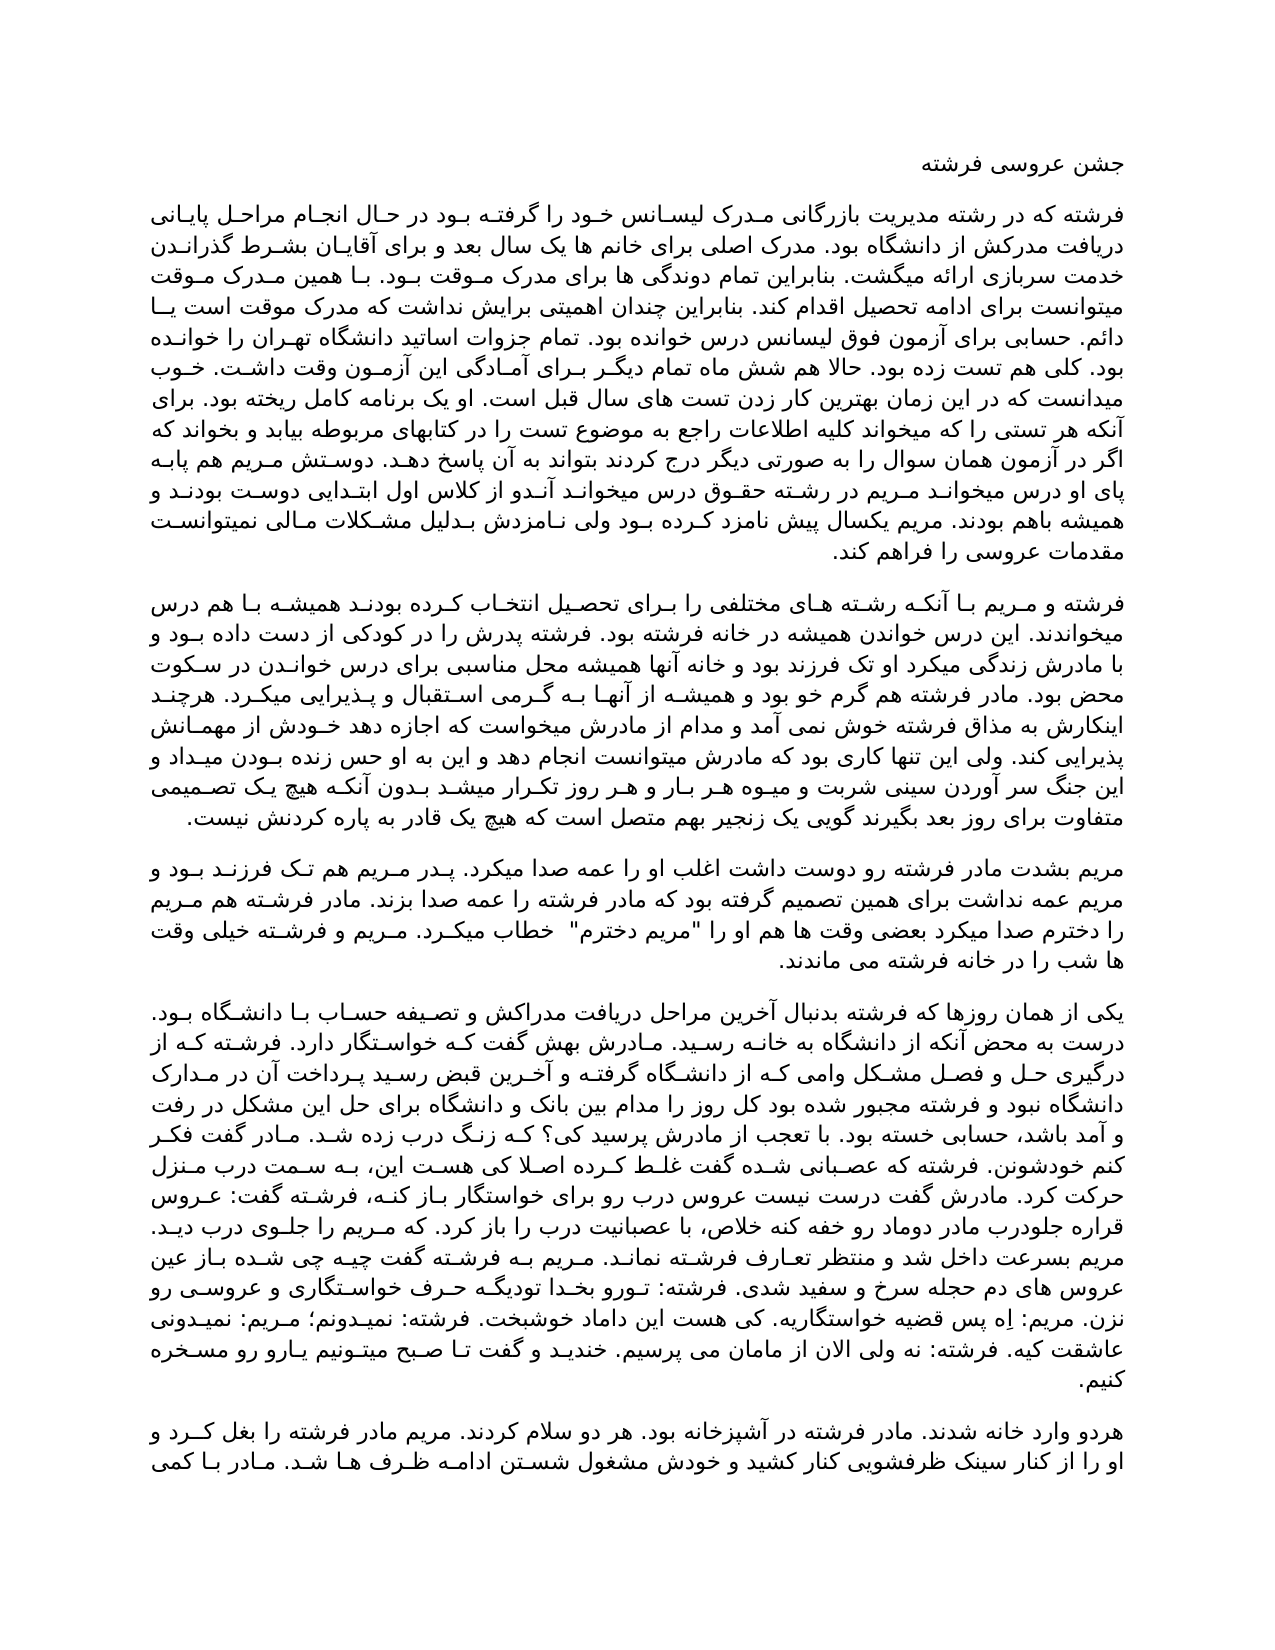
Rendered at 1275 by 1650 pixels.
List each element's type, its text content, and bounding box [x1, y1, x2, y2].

text فرشته و مریم با آنکه رشته های مختلفی را برای تحصیل انتخاب کرده بودند همیشه با هم درس میخواندند. این درس خواندن همیشه در خانه فرشته بود. فرشته پدرش را در کودکی از دست داده بود و با مادرش زندگی میکرد او تک فرزند بود و خانه آنها همیشه محل مناسبی برای درس خواندن در سکوت محض بود. مادر فرشته هم گرم خو بود و همیشه از آنها به گرمی استقبال و پذیرایی میکرد. هرچند اینکارش به مذاق فرشته خوش نمی آمد و مدام از مادرش میخواست که اجازه دهد خودش از مهمانش پذیرایی کند. ولی این تنها کاری بود که مادرش میتوانست انجام دهد و این به او حس زنده بودن میداد و این جنگ سر آوردن سینی شربت و میوه هر بار و هر روز تکرار میشد بدون آنکه هیچ یک تصمیمی متفاوت برای روز بعد بگیرند گویی یک زنجیر بهم متصل است که هیچ یک قادر به پاره کردنش نیست. [150, 590, 1125, 831]
text یکی از همان روزها که فرشته بدنبال آخرین مراحل دریافت مدراکش و تصیفه حساب با دانشگاه بود. درست به محض آنکه از دانشگاه به خانه رسید. مادرش بهش گفت که خواستگار دارد. فرشته که از درگیری حل و فصل مشکل وامی که از دانشگاه گرفته و آخرین قبض رسید پرداخت آن در مدارک دانشگاه نبود و فرشته مجبور شده بود کل روز را مدام بین بانک و دانشگاه برای حل این مشکل در رفت و آمد باشد، حسابی خسته بود. با تعجب از مادرش پرسید کی؟ که زنگ درب زده شد. مادر گفت فکر کنم خودشونن. فرشته که عصبانی شده گفت غلط کرده اصلا کی هست این، به سمت درب منزل حرکت کرد. مادرش گفت درست نیست عروس درب رو برای خواستگار باز کنه، فرشته گفت: عروس قراره جلودرب مادر دوماد رو خفه کنه خلاص، با عصبانیت درب را باز کرد. که مریم را جلوی درب دید. مریم بسرعت داخل شد و منتظر تعارف فرشته نماند. مریم به فرشته گفت چیه چی شده باز عین عروس های دم حجله سرخ و سفید شدی. فرشته: تورو بخدا تودیگه حرف خواستگاری و عروسی رو نزن. مریم: اِه پس قضیه خواستگاریه. کی هست این داماد خوشبخت. فرشته: نمیدونم؛ مریم: نمیدونی عاشقت کیه. فرشته: نه ولی الان از مامان می پرسیم. خندید و گفت تا صبح میتونیم یارو رو مسخره کنیم. [150, 999, 1125, 1393]
text جشن عروسی فرشته [150, 150, 1125, 177]
text مریم بشدت مادر فرشته رو دوست داشت اغلب او را عمه صدا میکرد. پدر مریم هم تک فرزند بود و مریم عمه نداشت برای همین تصمیم گرفته بود که مادر فرشته را عمه صدا بزند. مادر فرشته هم مریم را دخترم صدا میکرد بعضی وقت ها هم او را "مریم دخترم" خطاب میکرد. مریم و فرشته خیلی وقت ها شب را در خانه فرشته می ماندند. [150, 856, 1125, 974]
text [150, 1418, 1125, 1475]
text فرشته که در رشته مدیریت بازرگانی مدرک لیسانس خود را گرفته بود در حال انجام مراحل پایانی دریافت مدرکش از دانشگاه بود. مدرک اصلی برای خانم ها یک سال بعد و برای آقایان بشرط گذراندن خدمت سربازی ارائه میگشت. بنابراین تمام دوندگی ها برای مدرک موقت بود. با همین مدرک موقت میتوانست برای ادامه تحصیل اقدام کند. بنابراین چندان اهمیتی برایش نداشت که مدرک موقت است یا دائم. حسابی برای آزمون فوق لیسانس درس خوانده بود. تمام جزوات اساتید دانشگاه تهران را خوانده بود. کلی هم تست زده بود. حالا هم شش ماه تمام دیگر برای آمادگی این آزمون وقت داشت. خوب میدانست که در این زمان بهترین کار زدن تست های سال قبل است. او یک برنامه کامل ریخته بود. برای آنکه هر تستی را که میخواند کلیه اطلاعات راجع به موضوع تست را در کتابهای مربوطه بیابد و بخواند که اگر در آزمون همان سوال را به صورتی دیگر درج کردند بتواند به آن پاسخ دهد. دوستش مریم هم پابه پای او درس میخواند مریم در رشته حقوق درس میخواند آندو از کلاس اول ابتدایی دوست بودند و همیشه باهم بودند. مریم یکسال پیش نامزد کرده بود ولی نامزدش بدلیل مشکلات مالی نمیتوانست مقدمات عروسی را فراهم کند. [150, 201, 1125, 565]
